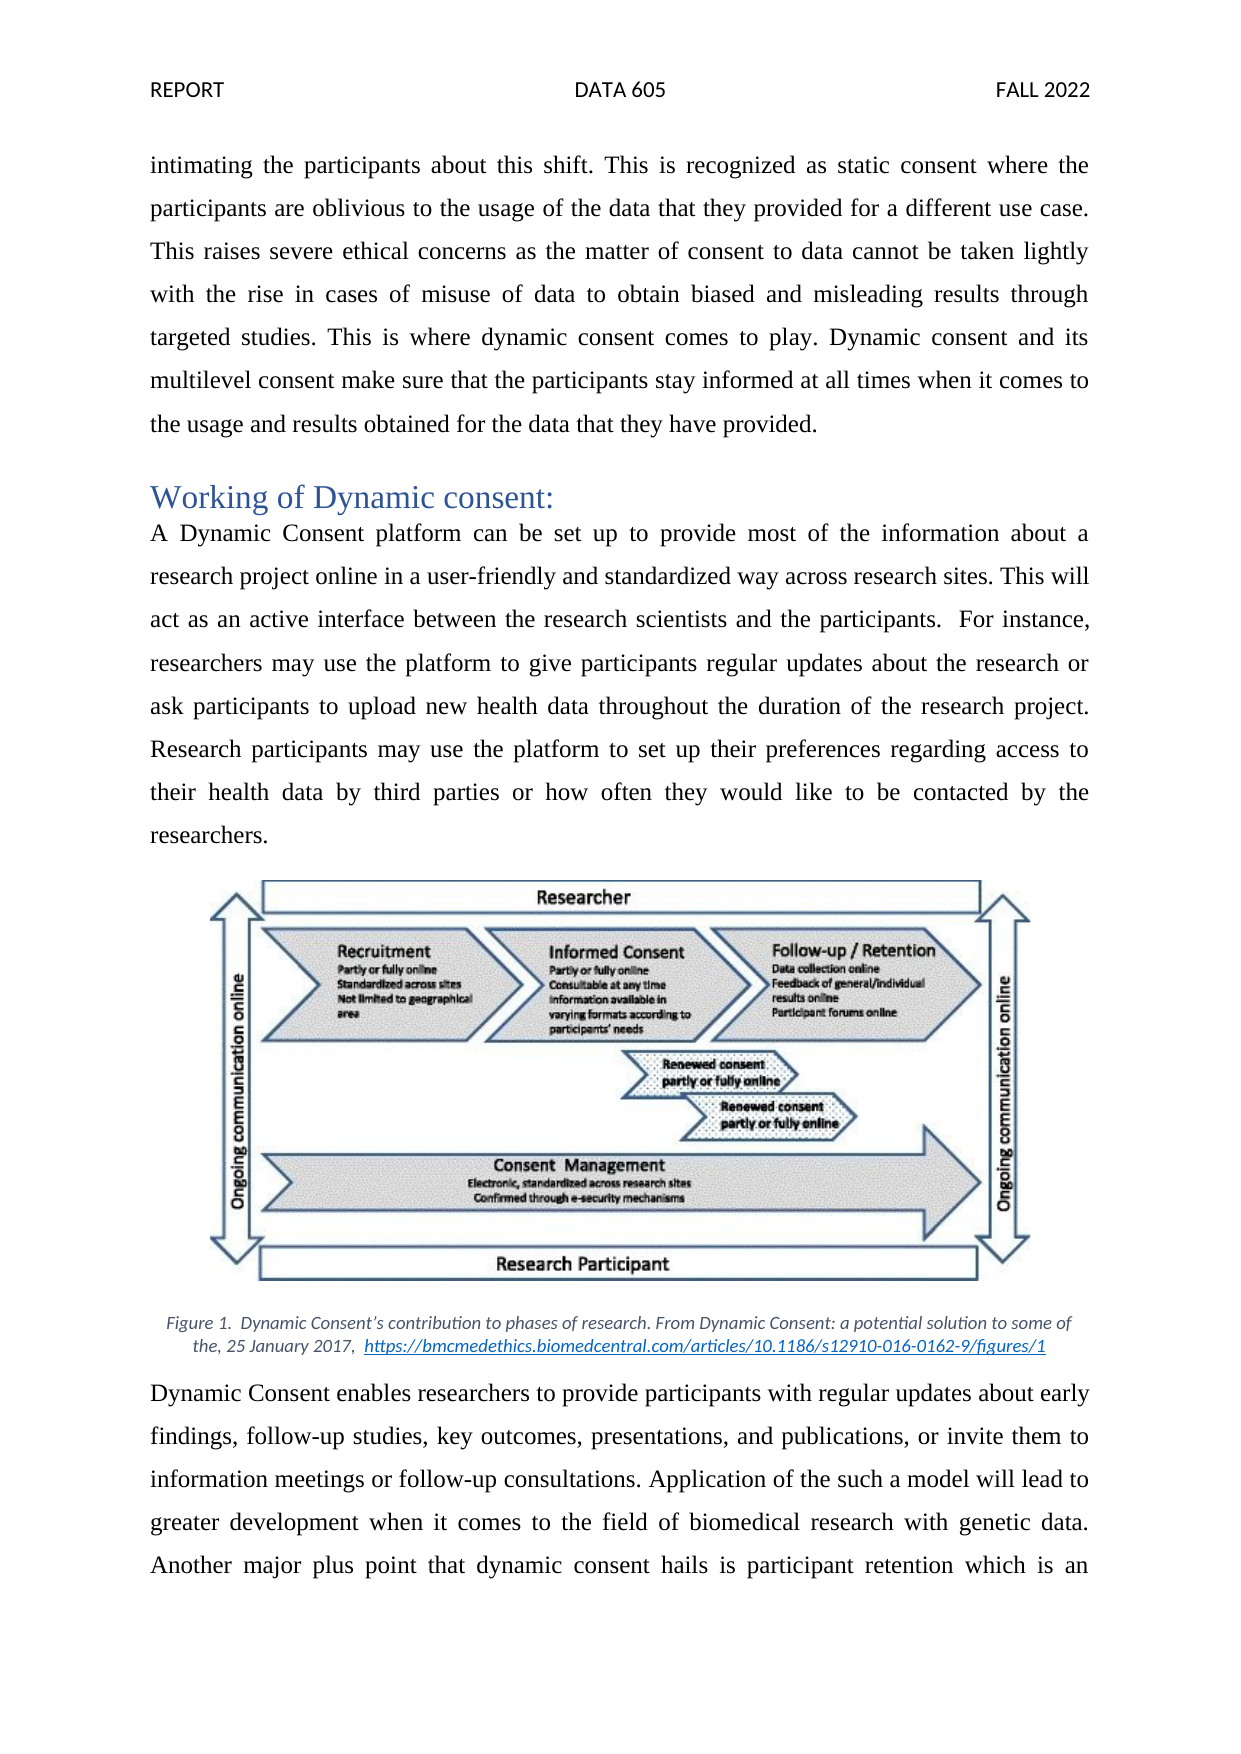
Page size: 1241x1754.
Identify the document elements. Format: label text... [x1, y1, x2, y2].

text A Dynamic Consent platform can be set up to provide most of the information about a research project online in a user-friendly and standardized way across research sites. This will act as an active interface between the research scientists and the participants. For instance, researchers may use the platform to give participants regular updates about the research or ask participants to upload new health data throughout the duration of the research project. Research participants may use the platform to set up their preferences regarding access to their health data by third parties or how often they would like to be contacted by the researchers. [150, 518, 1090, 849]
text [150, 150, 1090, 437]
picture [209, 880, 1031, 1281]
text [150, 1378, 1090, 1579]
subtitle Working of Dynamic consent: [150, 477, 1090, 515]
